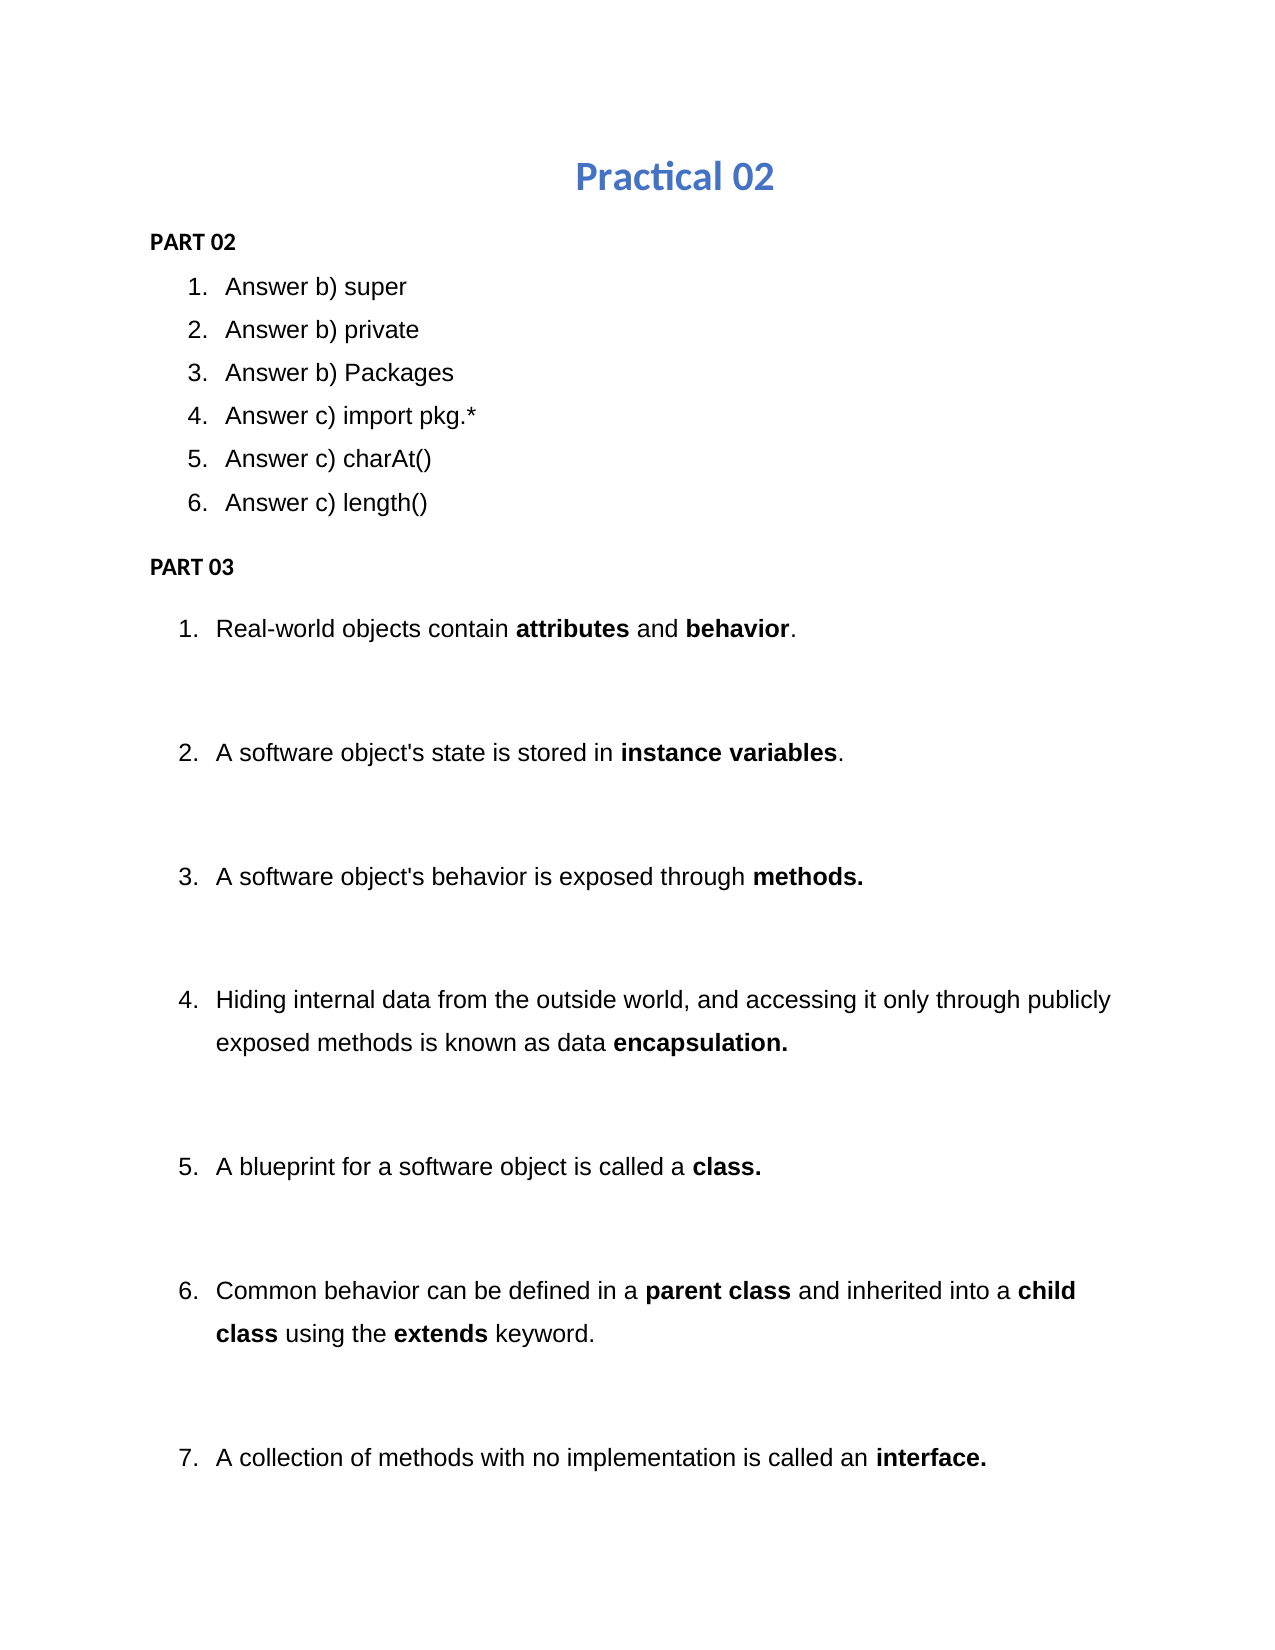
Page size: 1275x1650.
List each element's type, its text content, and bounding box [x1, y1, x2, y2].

list Answer b) Packages [187, 358, 1125, 387]
list Practical 02 [150, 150, 1200, 201]
text PART 03 [150, 552, 1125, 582]
list A software object's state is stored in instance variables. [178, 738, 1125, 766]
list Real-world objects contain attributes and behavior. [178, 614, 1125, 643]
list Common behavior can be defined in a parent class and inherited into a child class using the extends keyword. [178, 1276, 1125, 1348]
list A collection of methods with no implementation is called an interface. [178, 1443, 1125, 1471]
list Answer c) import pkg.* [187, 401, 1125, 430]
list Answer b) super [187, 272, 1125, 301]
list Answer b) private [187, 315, 1125, 344]
list A blueprint for a software object is called a class. [178, 1152, 1125, 1181]
list Hiding internal data from the outside world, and accessing it only through publicly exposed methods is known as data encapsulation. [178, 985, 1125, 1057]
list A software object's behavior is exposed through methods. [178, 861, 1125, 890]
list Answer c) length() [187, 488, 1125, 516]
list Answer c) charAt() [187, 444, 1125, 473]
list PART 02 [150, 226, 1200, 257]
